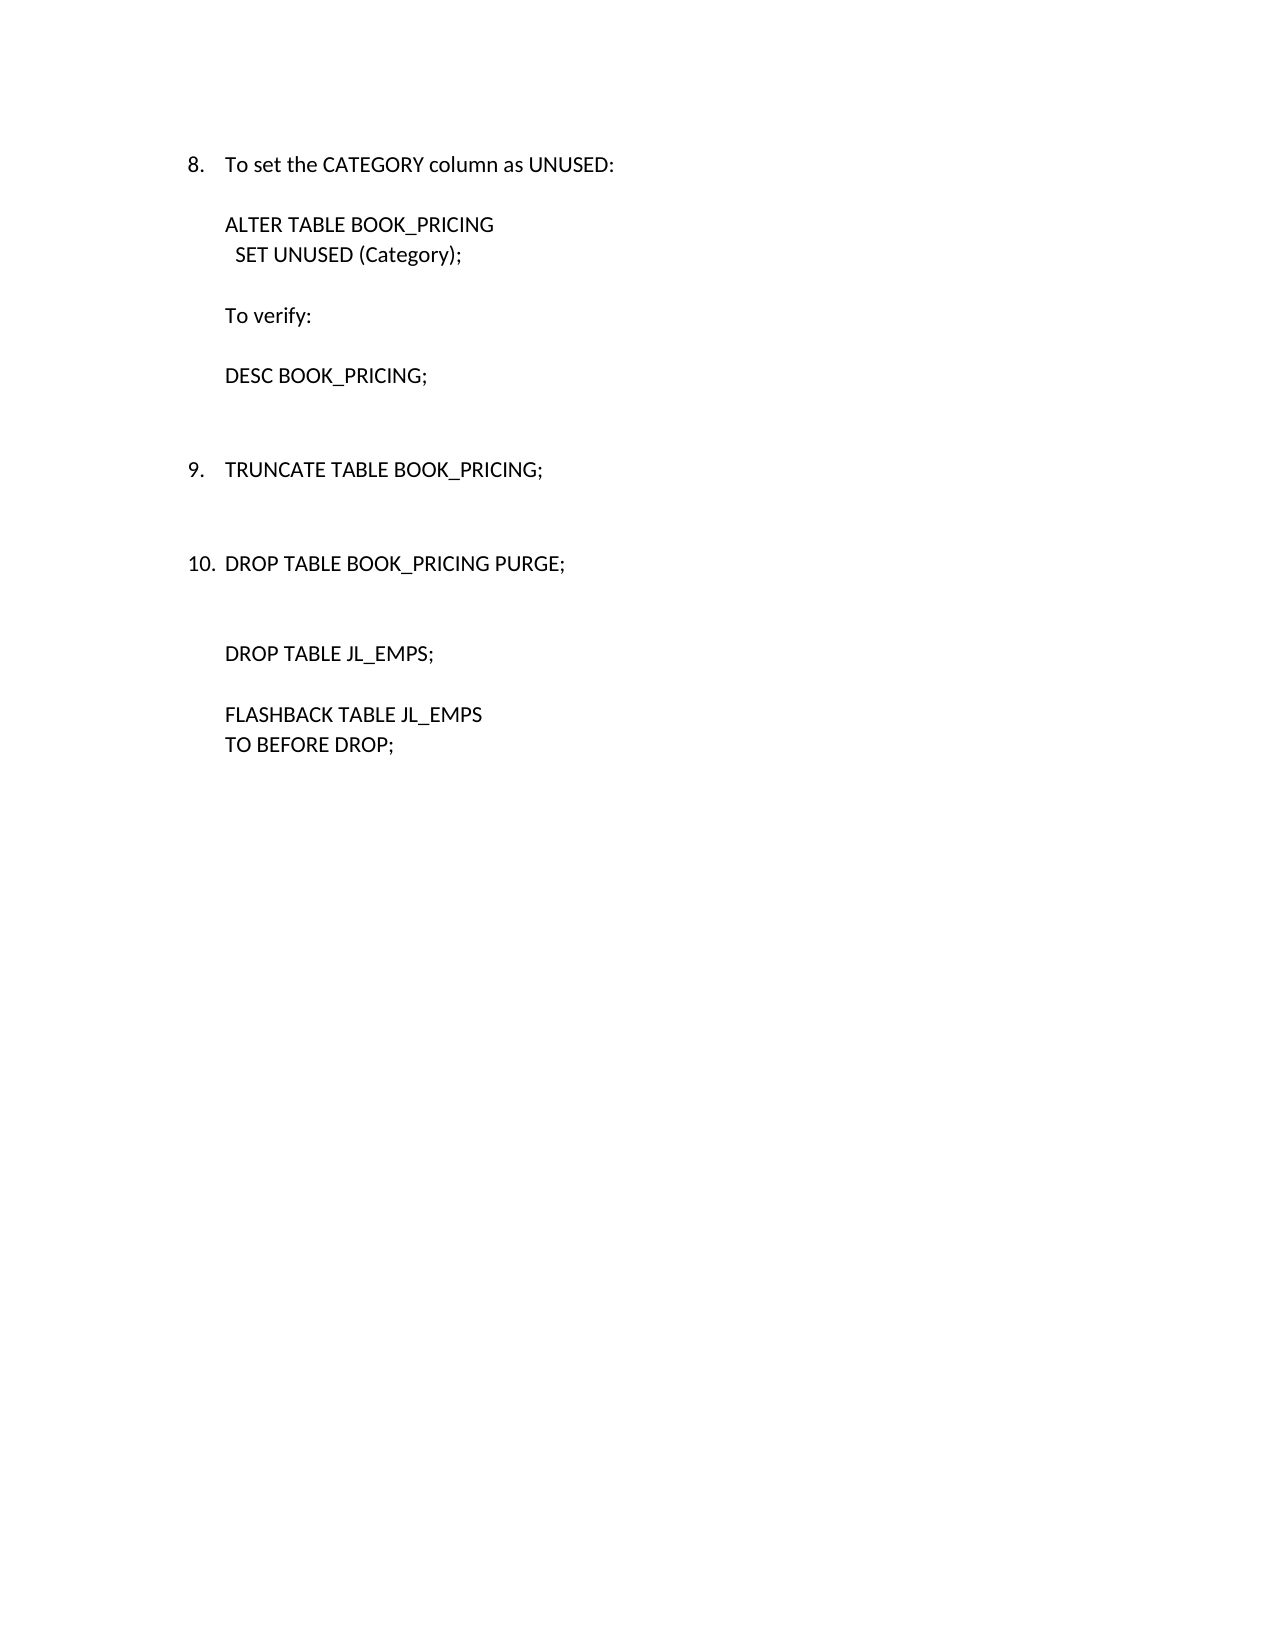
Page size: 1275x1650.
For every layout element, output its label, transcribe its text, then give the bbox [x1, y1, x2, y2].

list To verify: [225, 301, 1125, 329]
list To set the CATEGORY column as UNUSED: [187, 150, 1125, 178]
list TRUNCATE TABLE BOOK_PRICING; [187, 455, 1125, 483]
list DROP TABLE JL_EMPS; [225, 639, 1125, 668]
list TO BEFORE DROP; [225, 730, 1125, 758]
list DROP TABLE BOOK_PRICING PURGE; [187, 549, 1125, 577]
list SET UNUSED (Category); [225, 241, 1125, 269]
list DESC BOOK_PRICING; [225, 361, 1125, 389]
list FLASHBACK TABLE JL_EMPS [225, 700, 1125, 728]
list ALTER TABLE BOOK_PRICING [225, 210, 1125, 238]
